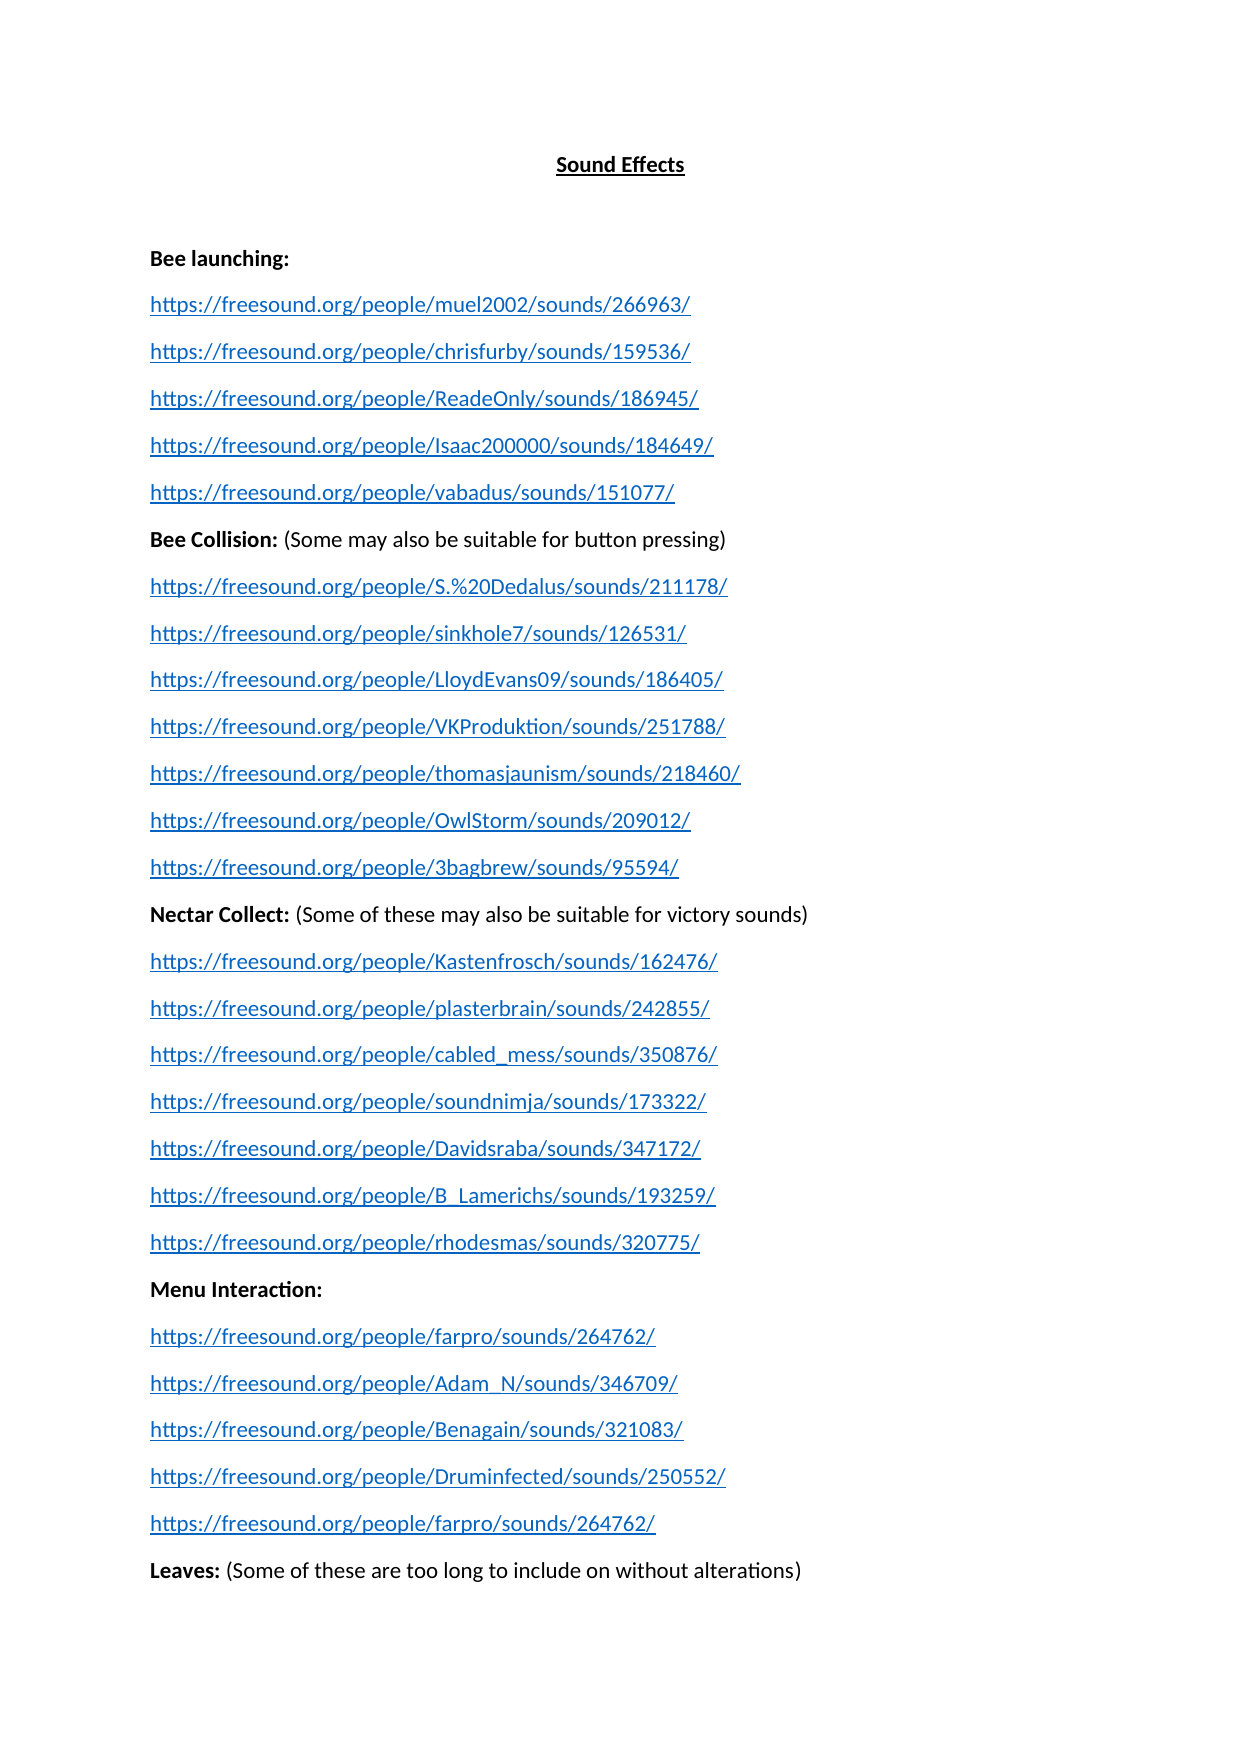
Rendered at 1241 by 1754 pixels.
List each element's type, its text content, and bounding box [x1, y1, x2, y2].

text https://freesound.org/people/farpro/sounds/264762/ [150, 1322, 1090, 1350]
text https://freesound.org/people/Davidsraba/sounds/347172/ [150, 1134, 1090, 1162]
text https://freesound.org/people/Adam_N/sounds/346709/ [150, 1369, 1090, 1397]
text https://freesound.org/people/Benagain/sounds/321083/ [150, 1416, 1090, 1444]
text https://freesound.org/people/thomasjaunism/sounds/218460/ [150, 759, 1090, 787]
text https://freesound.org/people/farpro/sounds/264762/ [150, 1509, 1090, 1537]
text https://freesound.org/people/OwlStorm/sounds/209012/ [150, 806, 1090, 834]
text https://freesound.org/people/soundnimja/sounds/173322/ [150, 1087, 1090, 1116]
text https://freesound.org/people/plasterbrain/sounds/242855/ [150, 994, 1090, 1022]
text https://freesound.org/people/Kastenfrosch/sounds/162476/ [150, 947, 1090, 975]
text https://freesound.org/people/Druminfected/sounds/250552/ [150, 1462, 1090, 1491]
text https://freesound.org/people/ReadeOnly/sounds/186945/ [150, 384, 1090, 412]
text Menu Interaction: [150, 1275, 1090, 1303]
text https://freesound.org/people/muel2002/sounds/266963/ [150, 291, 1090, 319]
text Nectar Collect: (Some of these may also be suitable for victory sounds) [150, 900, 1090, 928]
text https://freesound.org/people/VKProduktion/sounds/251788/ [150, 712, 1090, 741]
text https://freesound.org/people/S.%20Dedalus/sounds/211178/ [150, 572, 1090, 600]
text https://freesound.org/people/sinkhole7/sounds/126531/ [150, 619, 1090, 647]
text https://freesound.org/people/rhodesmas/sounds/320775/ [150, 1228, 1090, 1256]
text https://freesound.org/people/chrisfurby/sounds/159536/ [150, 337, 1090, 366]
text https://freesound.org/people/B_Lamerichs/sounds/193259/ [150, 1181, 1090, 1209]
text https://freesound.org/people/Isaac200000/sounds/184649/ [150, 431, 1090, 459]
text Sound Effects [150, 150, 1090, 178]
text https://freesound.org/people/3bagbrew/sounds/95594/ [150, 853, 1090, 881]
text https://freesound.org/people/LloydEvans09/sounds/186405/ [150, 666, 1090, 694]
text https://freesound.org/people/cabled_mess/sounds/350876/ [150, 1041, 1090, 1069]
text Leaves: (Some of these are too long to include on without alterations) [150, 1556, 1090, 1584]
text https://freesound.org/people/vabadus/sounds/151077/ [150, 478, 1090, 506]
text Bee Collision: (Some may also be suitable for button pressing) [150, 525, 1090, 553]
text Bee launching: [150, 244, 1090, 272]
